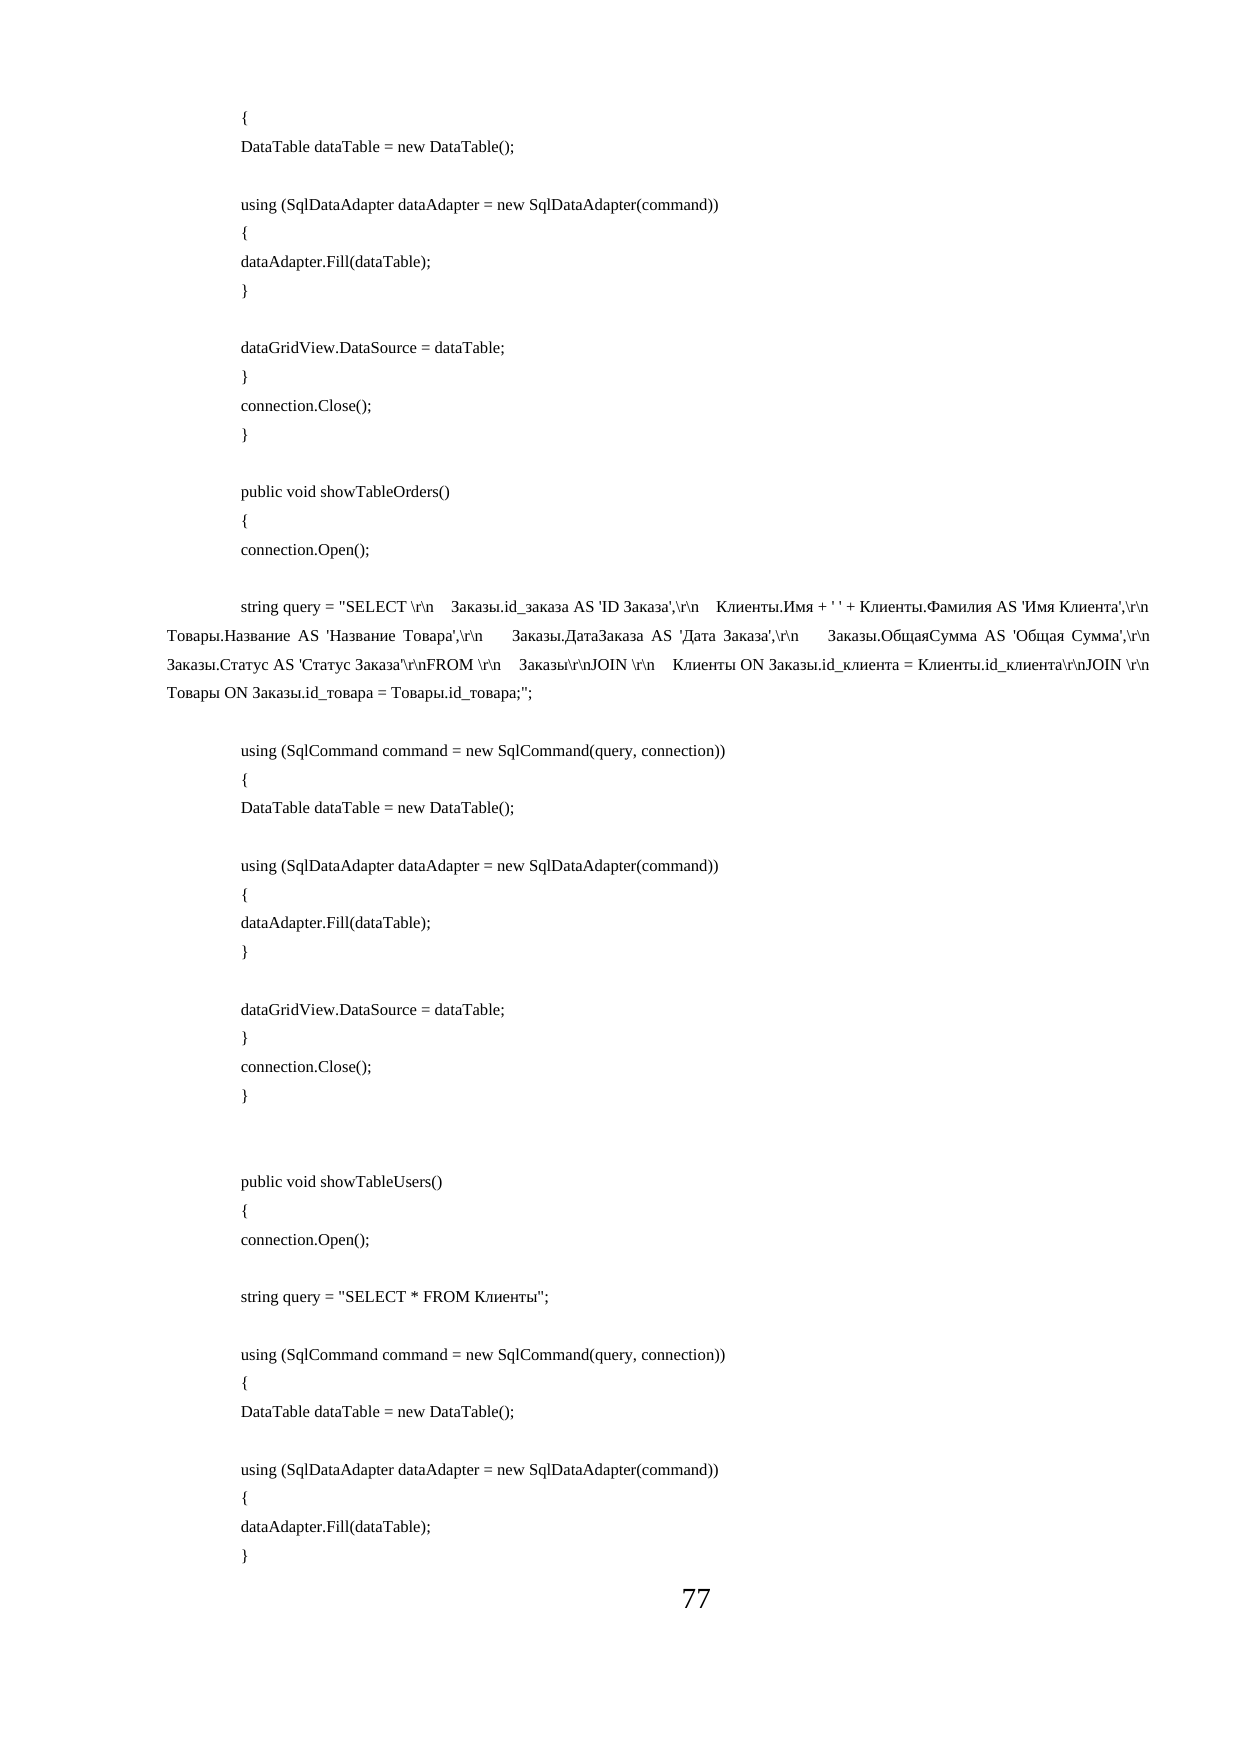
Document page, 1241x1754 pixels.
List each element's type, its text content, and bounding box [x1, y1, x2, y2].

text using (SqlCommand command = new SqlCommand(query, connection)) [167, 1344, 1151, 1364]
text { [167, 223, 1151, 242]
text } [167, 367, 1151, 386]
text } [167, 942, 1151, 961]
text public void showTableOrders() [167, 482, 1151, 501]
text { [167, 1488, 1151, 1507]
text dataAdapter.Fill(dataTable); [167, 252, 1151, 271]
text { [167, 884, 1151, 904]
text connection.Open(); [167, 1229, 1151, 1249]
text string query = "SELECT \r\n Заказы.id_заказа AS 'ID Заказа',\r\n Клиенты.Имя + ' ' + Клиенты.Фамилия AS 'Имя Клиента',\r\n Товары.Название AS 'Название Товара',\r\n Заказы.ДатаЗаказа AS 'Дата Заказа',\r\n Заказы.ОбщаяСумма AS 'Общая Сумма',\r\n Заказы.Статус AS 'Статус Заказа'\r\nFROM \r\n Заказы\r\nJOIN \r\n Клиенты ON Заказы.id_клиента = Клиенты.id_клиента\r\nJOIN \r\n Товары ON Заказы.id_товара = Товары.id_товара;"; [167, 597, 1151, 702]
text { [167, 1201, 1151, 1220]
text connection.Open(); [167, 539, 1151, 559]
text DataTable dataTable = new DataTable(); [167, 137, 1151, 156]
text } [167, 424, 1151, 444]
text dataAdapter.Fill(dataTable); [167, 913, 1151, 932]
text } [167, 281, 1151, 300]
text } [167, 1028, 1151, 1047]
text DataTable dataTable = new DataTable(); [167, 798, 1151, 817]
text } [167, 1546, 1151, 1565]
text { [167, 769, 1151, 789]
text { [167, 1373, 1151, 1392]
text using (SqlCommand command = new SqlCommand(query, connection)) [167, 741, 1151, 760]
text } [167, 1086, 1151, 1105]
text dataGridView.DataSource = dataTable; [167, 338, 1151, 357]
text public void showTableUsers() [167, 1172, 1151, 1191]
text connection.Close(); [167, 1057, 1151, 1076]
text { [167, 511, 1151, 530]
text string query = "SELECT * FROM Клиенты"; [167, 1287, 1151, 1306]
text { [167, 108, 1151, 127]
text dataGridView.DataSource = dataTable; [167, 999, 1151, 1019]
text using (SqlDataAdapter dataAdapter = new SqlDataAdapter(command)) [167, 1459, 1151, 1479]
text using (SqlDataAdapter dataAdapter = new SqlDataAdapter(command)) [167, 856, 1151, 875]
text connection.Close(); [167, 396, 1151, 415]
text DataTable dataTable = new DataTable(); [167, 1402, 1151, 1421]
text dataAdapter.Fill(dataTable); [167, 1517, 1151, 1536]
text using (SqlDataAdapter dataAdapter = new SqlDataAdapter(command)) [167, 194, 1151, 214]
